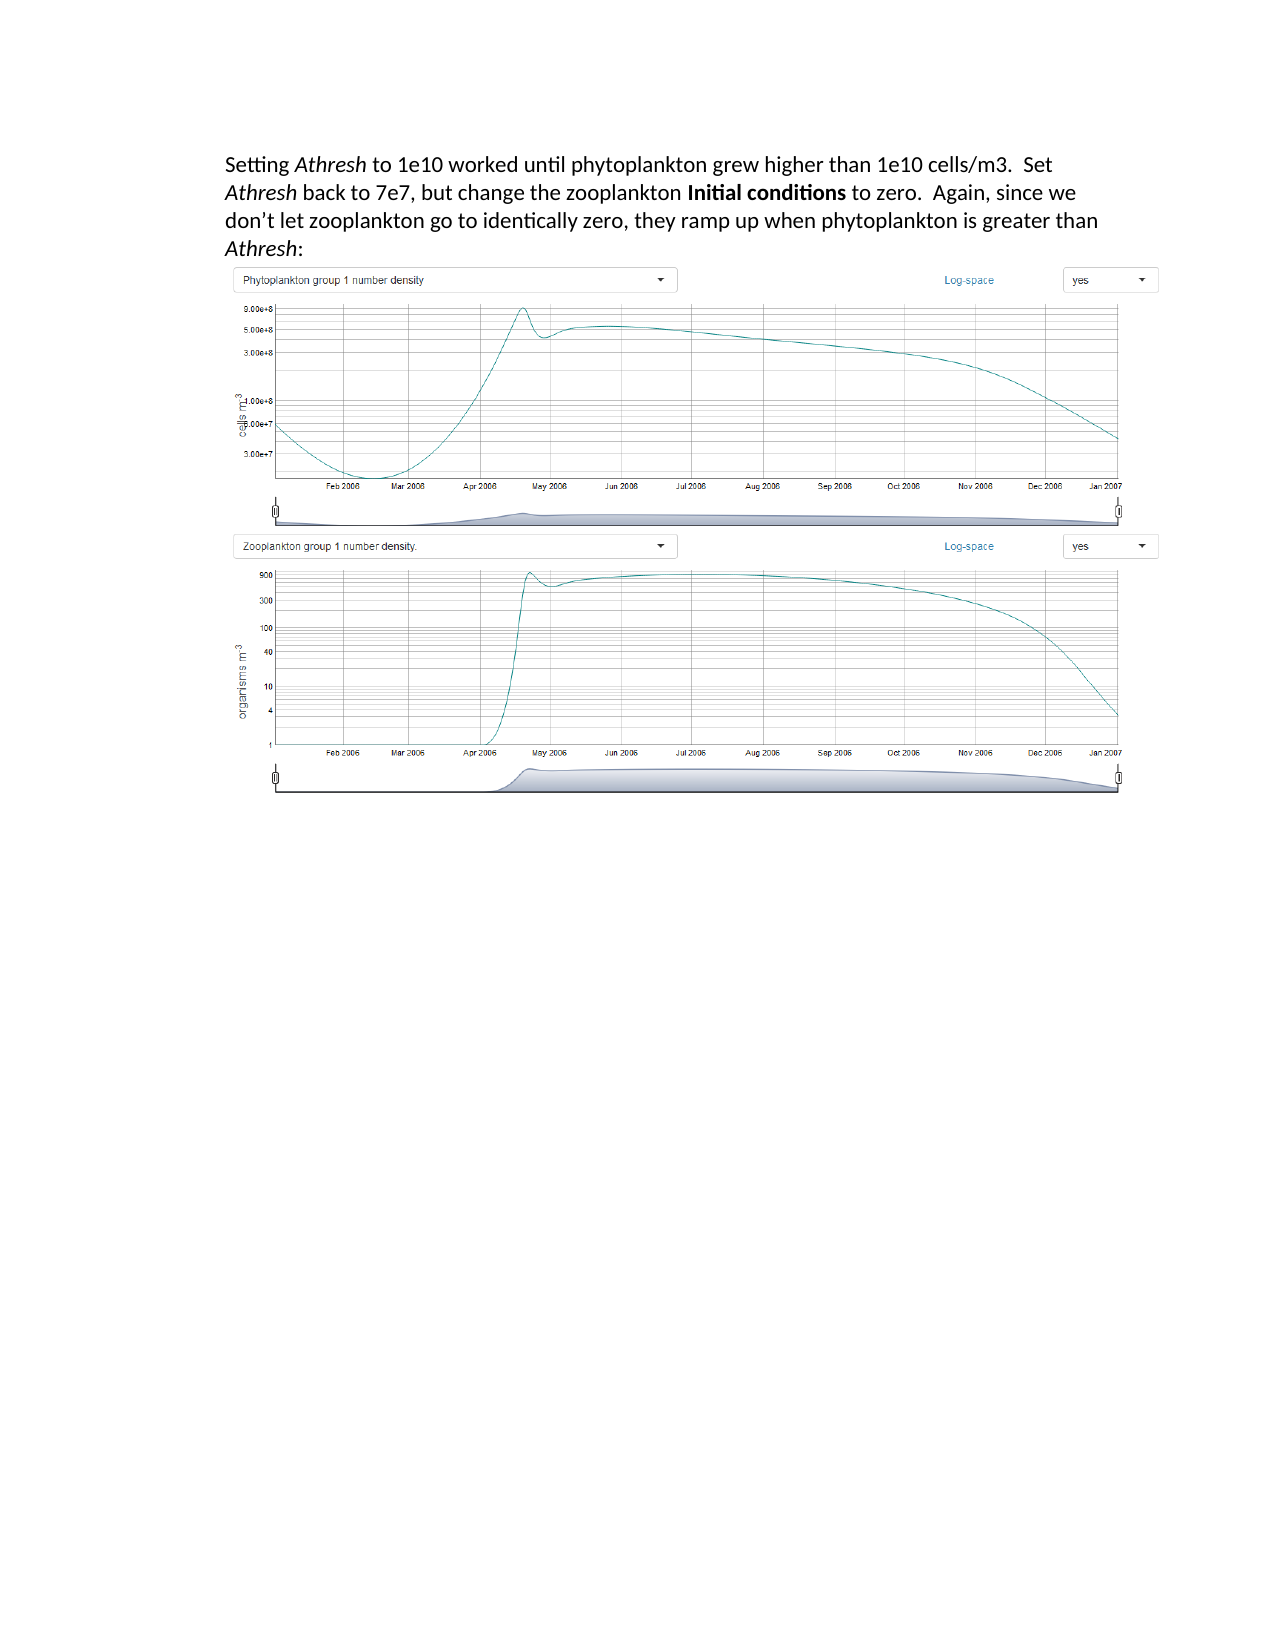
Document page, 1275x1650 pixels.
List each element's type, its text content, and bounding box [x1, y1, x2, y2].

picture [225, 262, 1200, 825]
list Setting Athresh to 1e10 worked until phytoplankton grew higher than 1e10 cells/m3. Set Athresh back to 7e7, but change the zooplankton Initial conditions to zero. Again, since we don’t let zooplankton go to identically zero, they ramp up when phytoplankton is greater than Athresh: [225, 150, 1125, 262]
